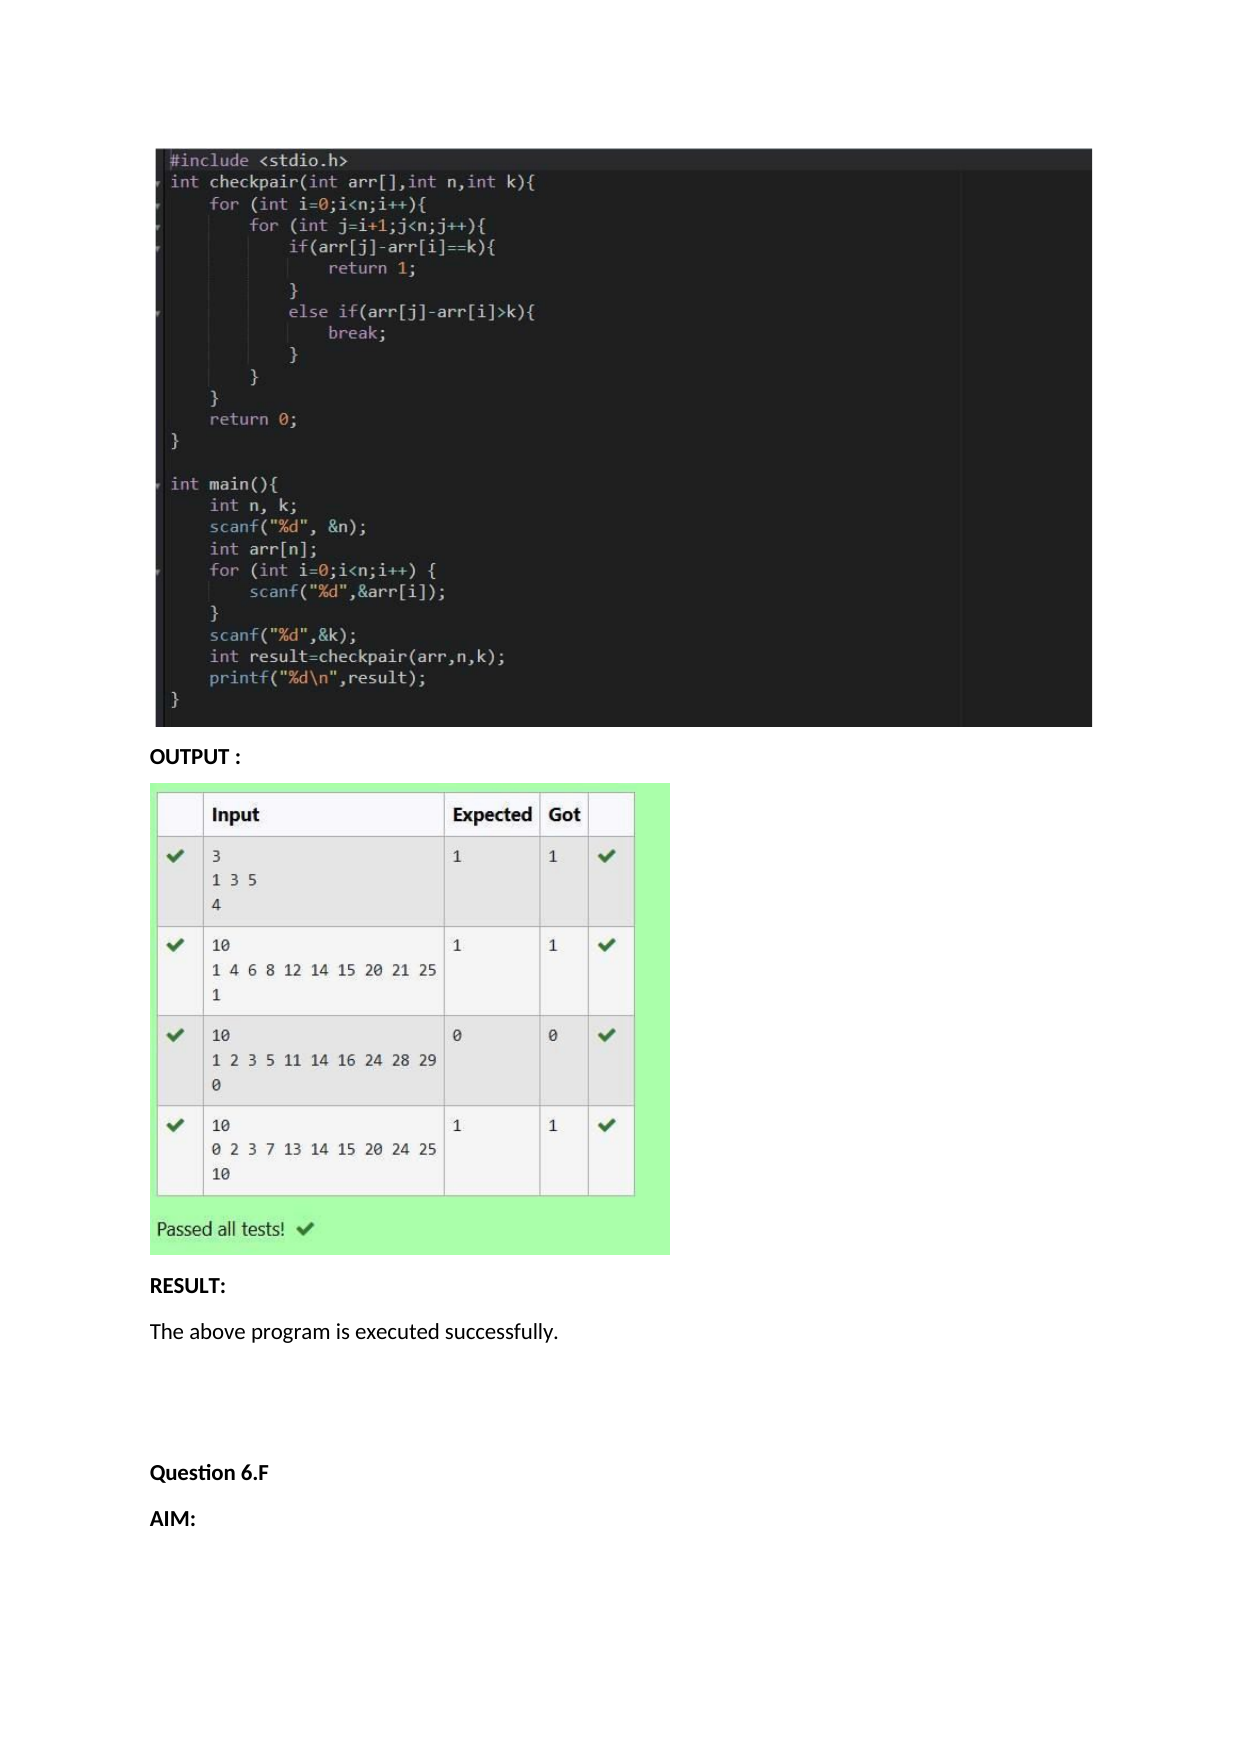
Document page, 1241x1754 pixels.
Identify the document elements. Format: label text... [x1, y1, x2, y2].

picture [155, 148, 1093, 727]
text OUTPUT : [149, 742, 1107, 770]
text RESULT: [149, 1271, 1107, 1299]
text The above program is executed successfully. [149, 1317, 1107, 1345]
subtitle Question 6.F AIM: [149, 1458, 313, 1532]
picture [150, 783, 670, 1255]
